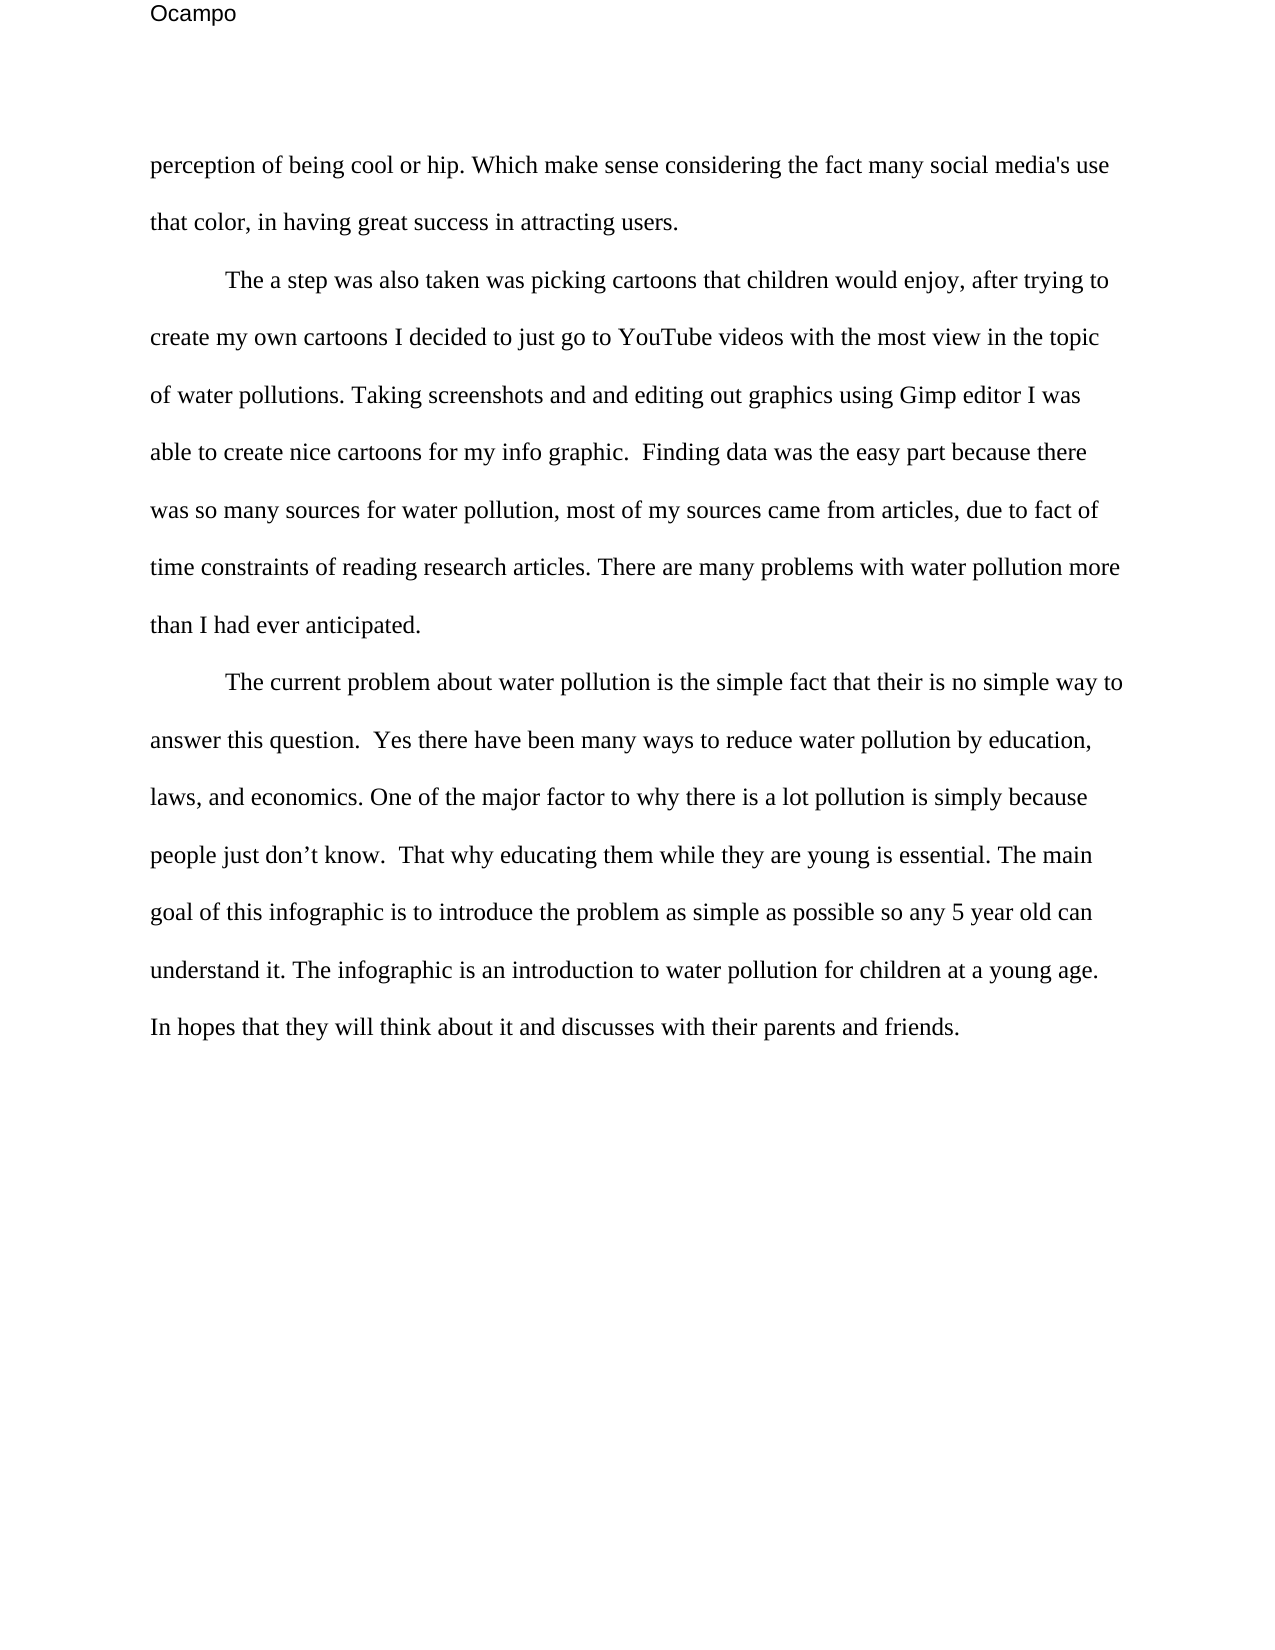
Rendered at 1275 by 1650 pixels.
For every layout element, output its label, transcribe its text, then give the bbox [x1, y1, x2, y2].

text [150, 150, 1125, 236]
text The current problem about water pollution is the simple fact that their is no simple way to answer this question. Yes there have been many ways to reduce water pollution by education, laws, and economics. One of the major factor to why there is a lot pollution is simply because people just don’t know. That why educating them while they are young is essential. The main goal of this infographic is to introduce the problem as simple as possible so any 5 year old can understand it. The infographic is an introduction to water pollution for children at a young age. In hopes that they will think about it and discusses with their parents and friends. [150, 667, 1125, 1041]
text The a step was also taken was picking cartoons that children would enjoy, after trying to create my own cartoons I decided to just go to YouTube videos with the most view in the topic of water pollutions. Taking screenshots and and editing out graphics using Gimp editor I was able to create nice cartoons for my info graphic. Finding data was the easy part because there was so many sources for water pollution, most of my sources came from articles, due to fact of time constraints of reading research articles. There are many problems with water pollution more than I had ever anticipated. [150, 265, 1125, 639]
